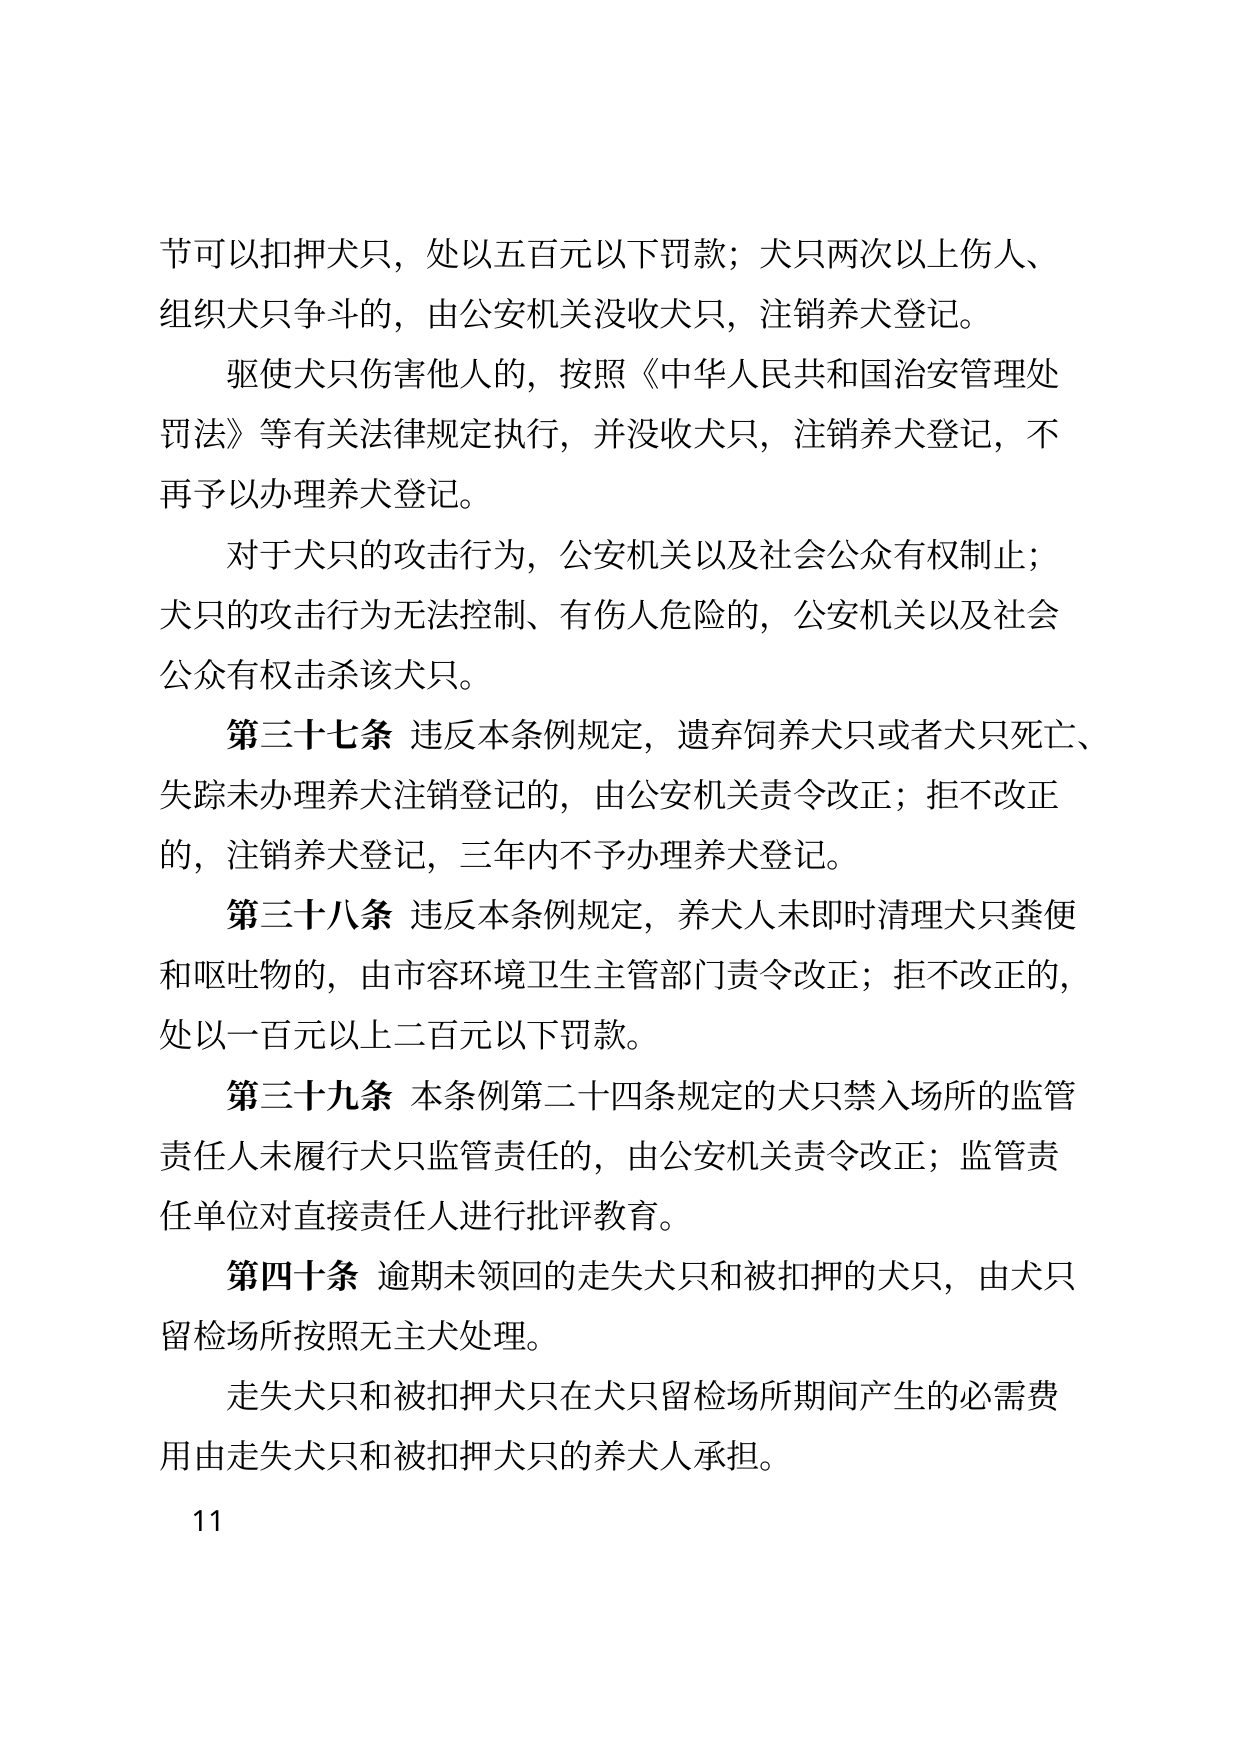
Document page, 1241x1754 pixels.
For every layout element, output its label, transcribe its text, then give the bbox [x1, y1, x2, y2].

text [159, 218, 1081, 338]
text 第三十八条 违反本条例规定，养犬人未即时清理犬只粪便和呕吐物的，由市容环境卫生主管部门责令改正；拒不改正的，处以一百元以上二百元以下罚款。 [159, 880, 1081, 1060]
text 对于犬只的攻击行为，公安机关以及社会公众有权制止；犬只的攻击行为无法控制、有伤人危险的，公安机关以及社会公众有权击杀该犬只。 [159, 519, 1081, 699]
text 驱使犬只伤害他人的，按照《中华人民共和国治安管理处罚法》等有关法律规定执行，并没收犬只，注销养犬登记，不再予以办理养犬登记。 [159, 339, 1081, 519]
text 第三十七条 违反本条例规定，遗弃饲养犬只或者犬只死亡、失踪未办理养犬注销登记的，由公安机关责令改正；拒不改正的，注销养犬登记，三年内不予办理养犬登记。 [159, 699, 1081, 879]
text 第三十九条 本条例第二十四条规定的犬只禁入场所的监管责任人未履行犬只监管责任的，由公安机关责令改正；监管责任单位对直接责任人进行批评教育。 [159, 1060, 1081, 1240]
text 走失犬只和被扣押犬只在犬只留检场所期间产生的必需费用由走失犬只和被扣押犬只的养犬人承担。 [159, 1361, 1081, 1481]
text 第四十条 逾期未领回的走失犬只和被扣押的犬只，由犬只留检场所按照无主犬处理。 [159, 1240, 1081, 1360]
